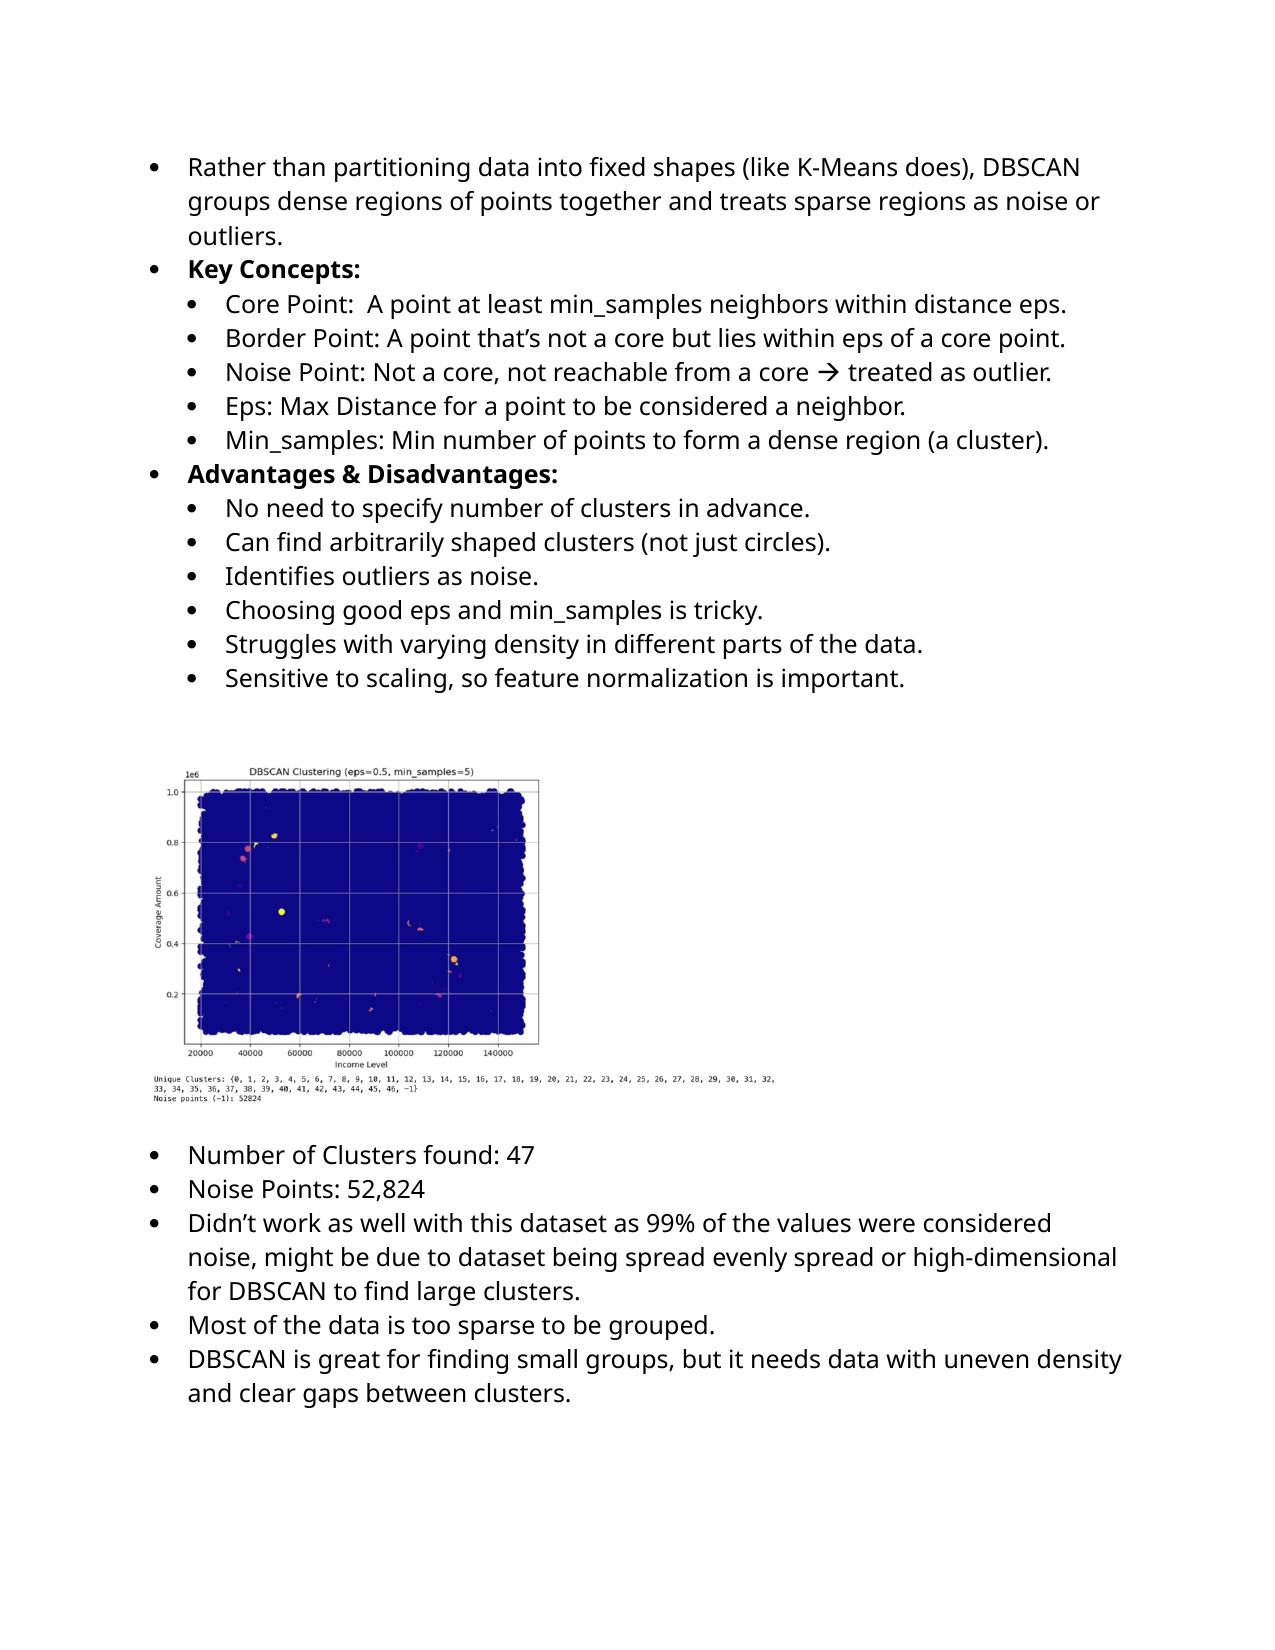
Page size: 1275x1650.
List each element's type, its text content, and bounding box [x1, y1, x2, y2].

list Identifies outliers as noise. [187, 559, 1125, 593]
list Most of the data is too sparse to be grouped. [150, 1308, 1125, 1342]
list No need to specify number of clusters in advance. [187, 491, 1125, 525]
list Key Concepts: [150, 252, 1125, 286]
list Rather than partitioning data into fixed shapes (like K-Means does), DBSCAN groups dense regions of points together and treats sparse regions as noise or outliers. [150, 150, 1125, 252]
list Advantages & Disadvantages: [150, 457, 1125, 491]
list Core Point: A point at least min_samples neighbors within distance eps. [187, 286, 1125, 320]
list Struggles with varying density in different parts of the data. [187, 627, 1125, 661]
list Min_samples: Min number of points to form a dense region (a cluster). [187, 422, 1125, 457]
list Number of Clusters found: 47 [150, 1137, 1125, 1171]
list Eps: Max Distance for a point to be considered a neighbor. [187, 388, 1125, 422]
picture [150, 763, 783, 1104]
list Didn’t work as well with this dataset as 99% of the values were considered noise, might be due to dataset being spread evenly spread or high-dimensional for DBSCAN to find large clusters. [150, 1205, 1125, 1308]
list Choosing good eps and min_samples is tricky. [187, 593, 1125, 627]
list DBSCAN is great for finding small groups, but it needs data with uneven density and clear gaps between clusters. [150, 1342, 1125, 1410]
list Noise Points: 52,824 [150, 1171, 1125, 1205]
list Noise Point: Not a core, not reachable from a core treated as outlier. [187, 354, 1125, 388]
list Sensitive to scaling, so feature normalization is important. [187, 661, 1125, 695]
list Can find arbitrarily shaped clusters (not just circles). [187, 525, 1125, 559]
list Border Point: A point that’s not a core but lies within eps of a core point. [187, 320, 1125, 354]
